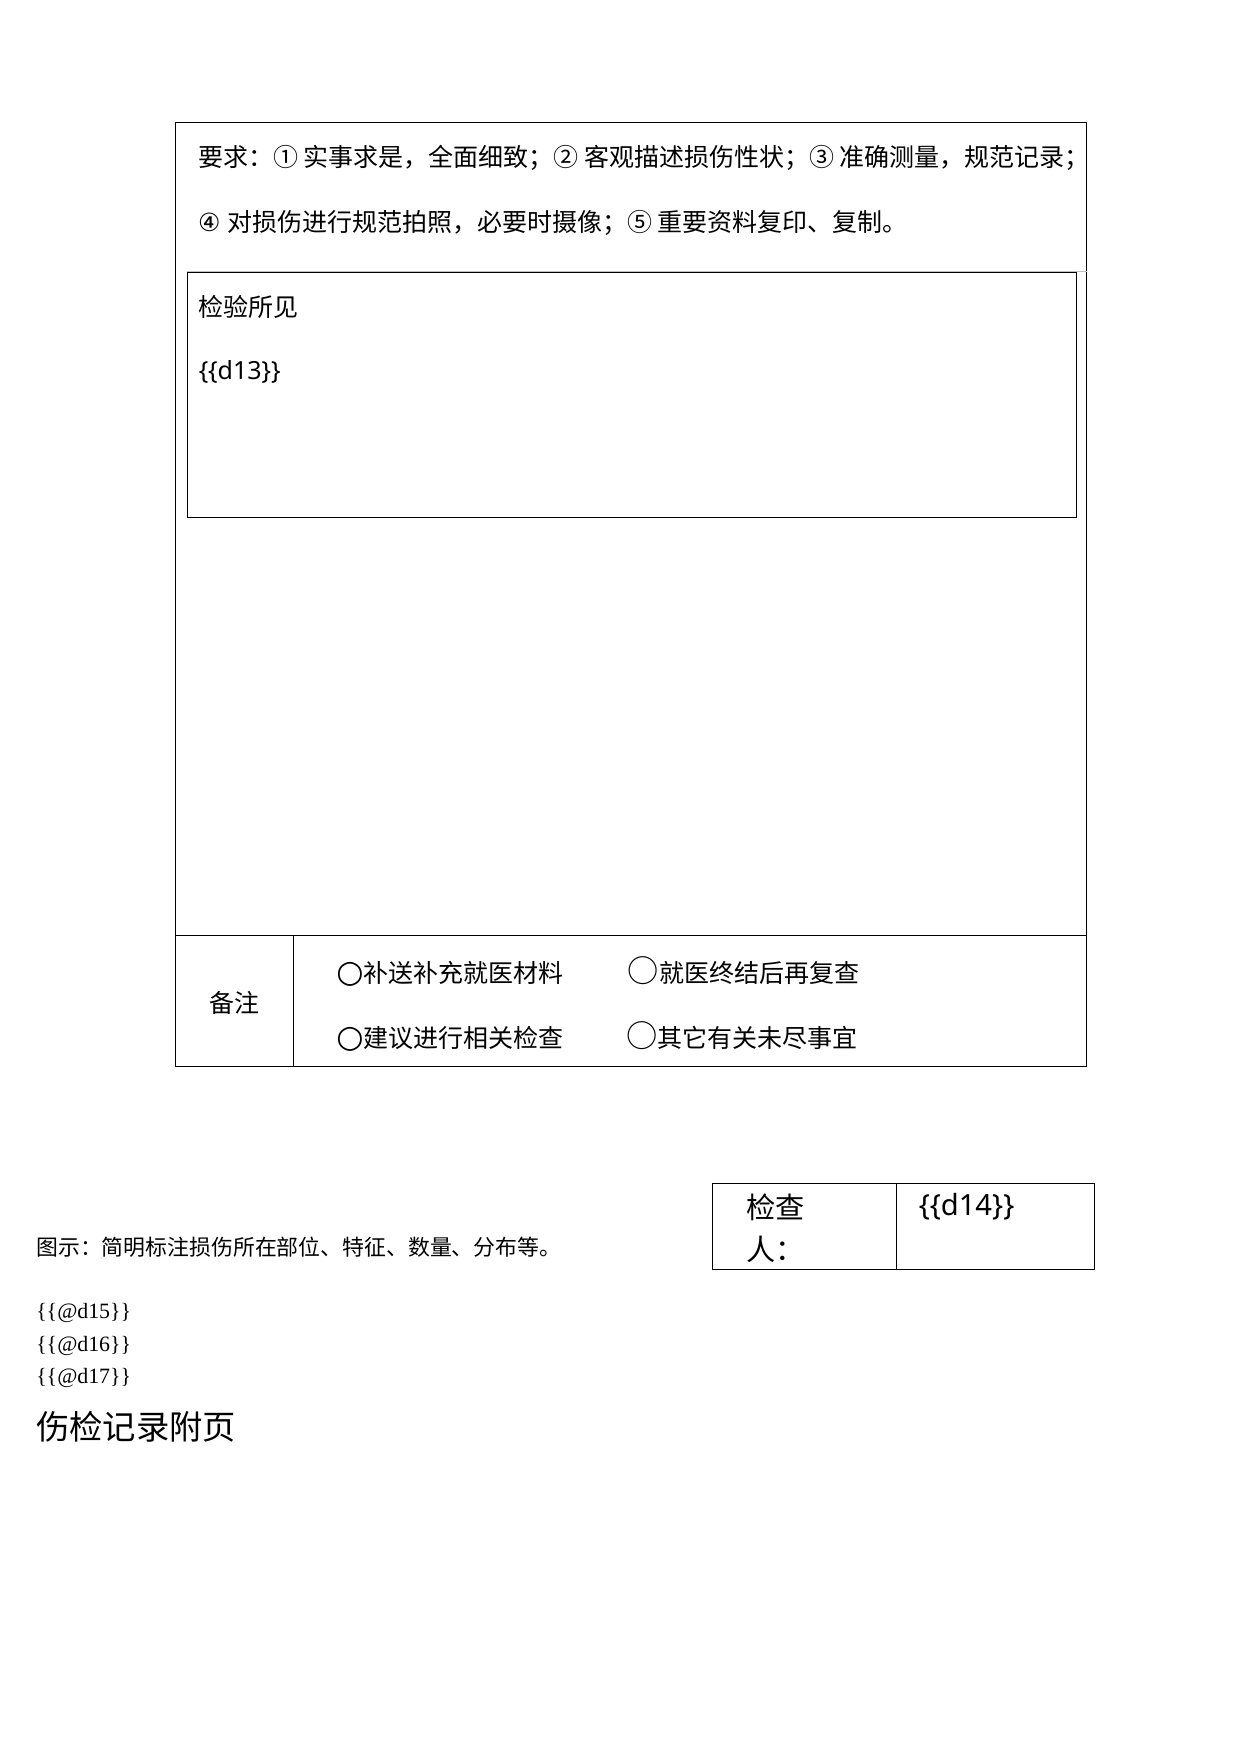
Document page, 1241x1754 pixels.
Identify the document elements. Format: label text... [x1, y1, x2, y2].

text 伤检记录附页 [36, 1392, 1087, 1457]
table_header {{d14}} [897, 1184, 1094, 1269]
table_cell ○补送补充就医材料 ○就医终结后再复查 ○建议进行相关检查 ○其它有关未尽事宜 [294, 936, 1086, 1066]
text 图示：简明标注损伤所在部位、特征、数量、分布等。 [36, 1230, 712, 1262]
table_header 检查人： [713, 1184, 896, 1269]
table_cell [176, 123, 1086, 935]
text {{@d17}} [36, 1360, 1087, 1392]
text {{@d15}} [36, 1295, 1087, 1327]
text {{@d16}} [36, 1327, 1087, 1360]
table_cell 备注 [176, 936, 293, 1066]
